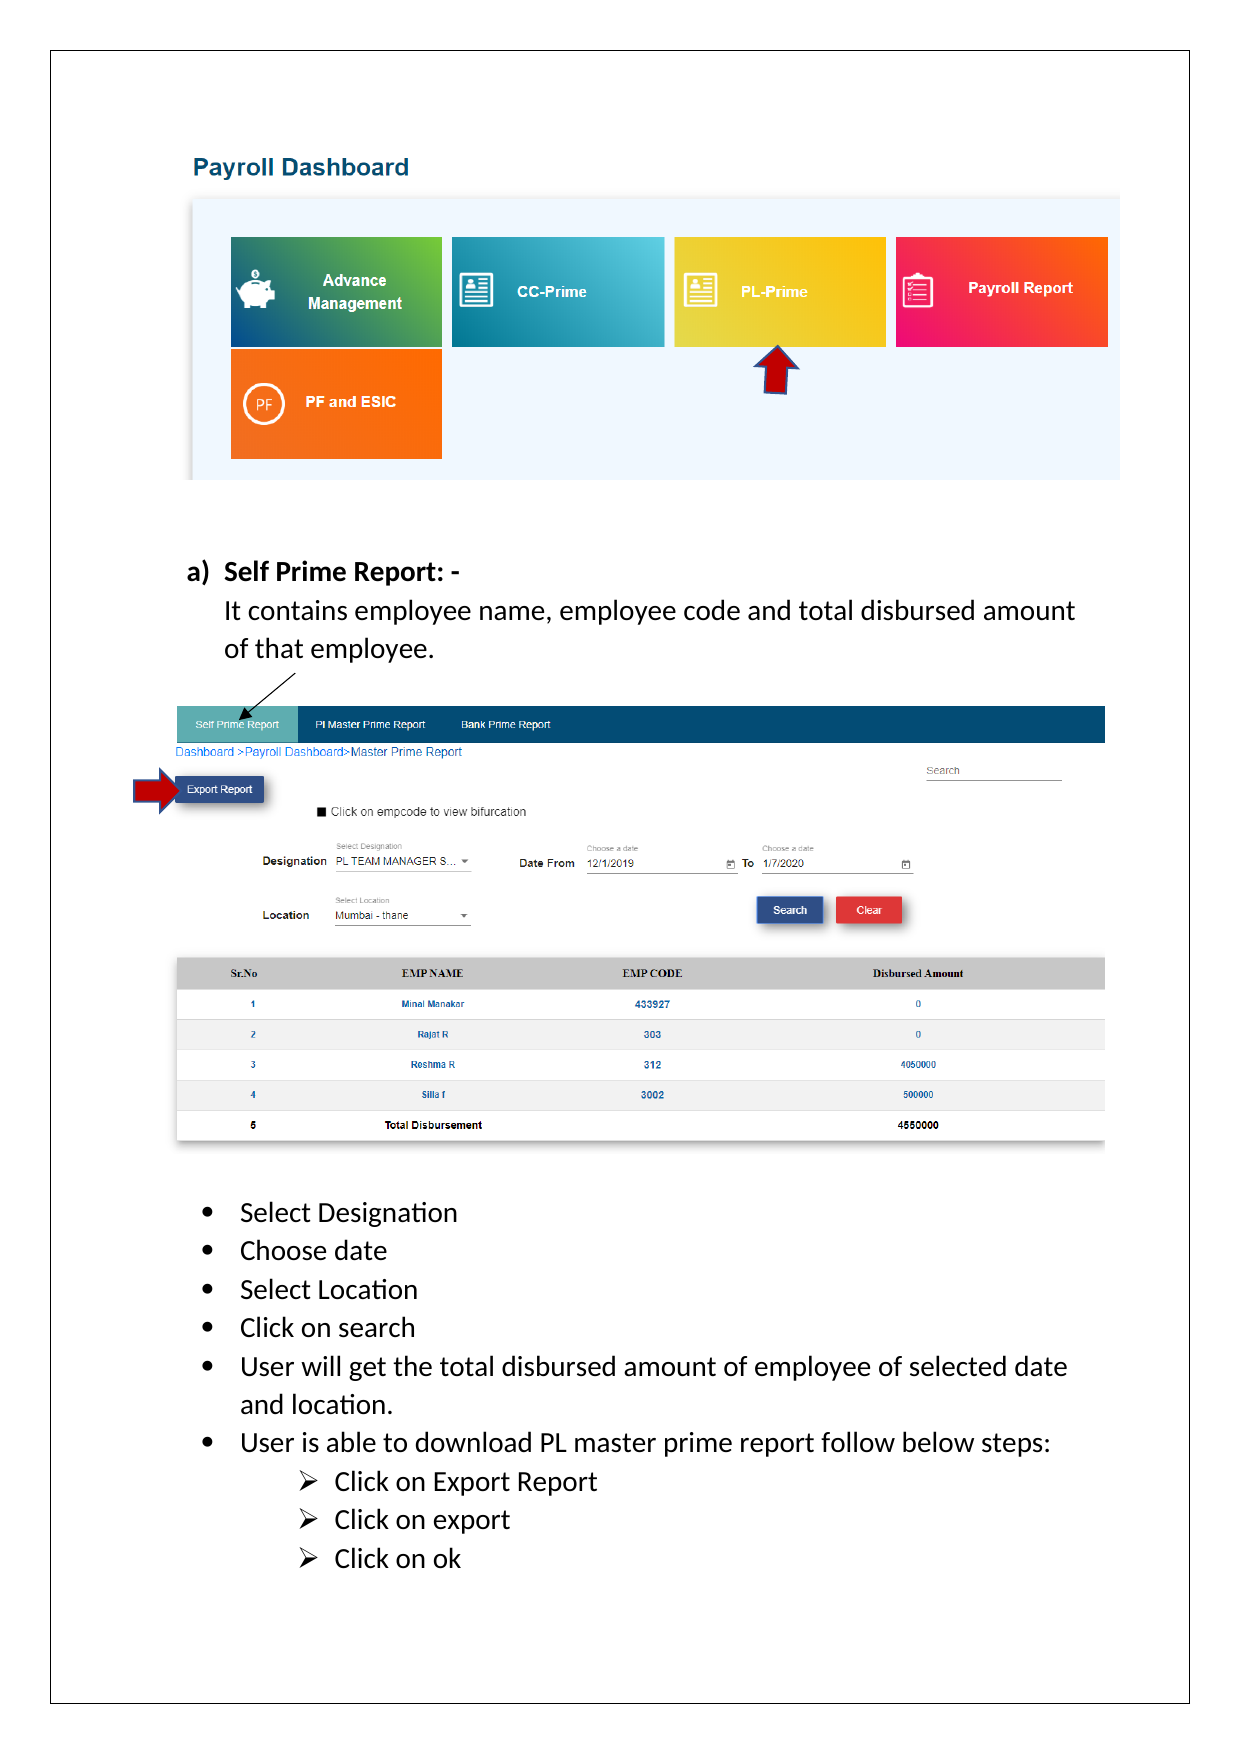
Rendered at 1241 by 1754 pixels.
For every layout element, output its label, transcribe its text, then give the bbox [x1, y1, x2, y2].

picture [164, 706, 1105, 1154]
list Click on Export Report [297, 1463, 1090, 1499]
list Click on export [297, 1501, 1090, 1537]
list User will get the total disbursed amount of employee of selected date and location. [202, 1348, 1090, 1422]
list User is able to download PL master prime report follow below steps: [202, 1424, 1090, 1460]
list Choose date [202, 1232, 1090, 1268]
picture [179, 150, 1120, 480]
list Click on ok [297, 1540, 1090, 1576]
list Self Prime Report: - [186, 553, 1090, 589]
list Select Designation [202, 1194, 1090, 1229]
list Select Location [202, 1271, 1090, 1306]
list Click on search [202, 1309, 1090, 1345]
list It contains employee name, employee code and total disbursed amount of that employee. [224, 592, 1090, 666]
